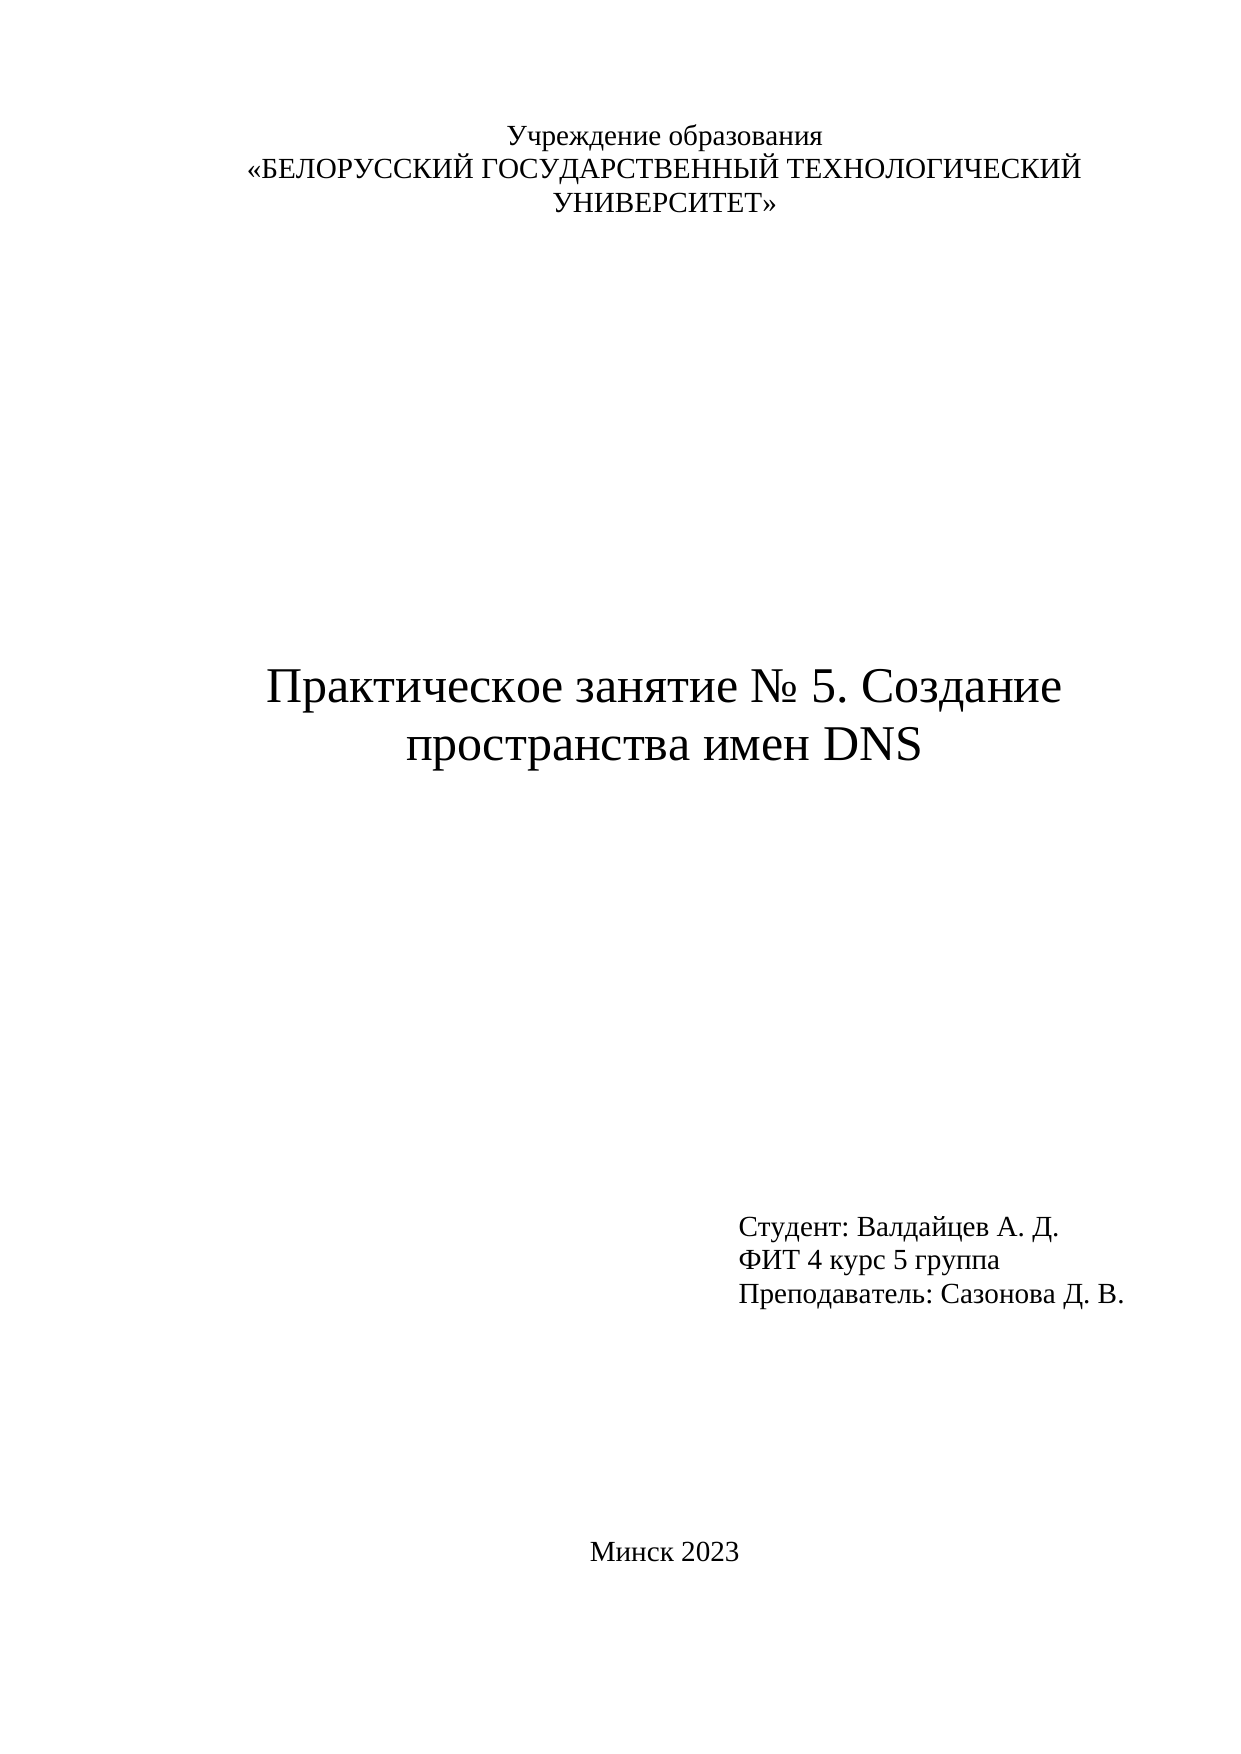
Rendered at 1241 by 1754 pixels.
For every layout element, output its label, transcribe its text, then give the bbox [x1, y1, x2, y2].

text Преподаватель: Сазонова Д. В. [177, 1276, 1152, 1309]
text Учреждение образования [177, 118, 1152, 152]
text Практическое занятие № 5. Создание пространства имен DNS [177, 656, 1152, 771]
text Минск 2023 [177, 1534, 1152, 1568]
text ФИТ 4 курс 5 группа [177, 1242, 1152, 1276]
text «БЕЛОРУССКИЙ ГОСУДАРСТВЕННЫЙ ТЕХНОЛОГИЧЕСКИЙ УНИВЕРСИТЕТ» [177, 152, 1152, 219]
text Студент: Валдайцев А. Д. [177, 1209, 1152, 1242]
